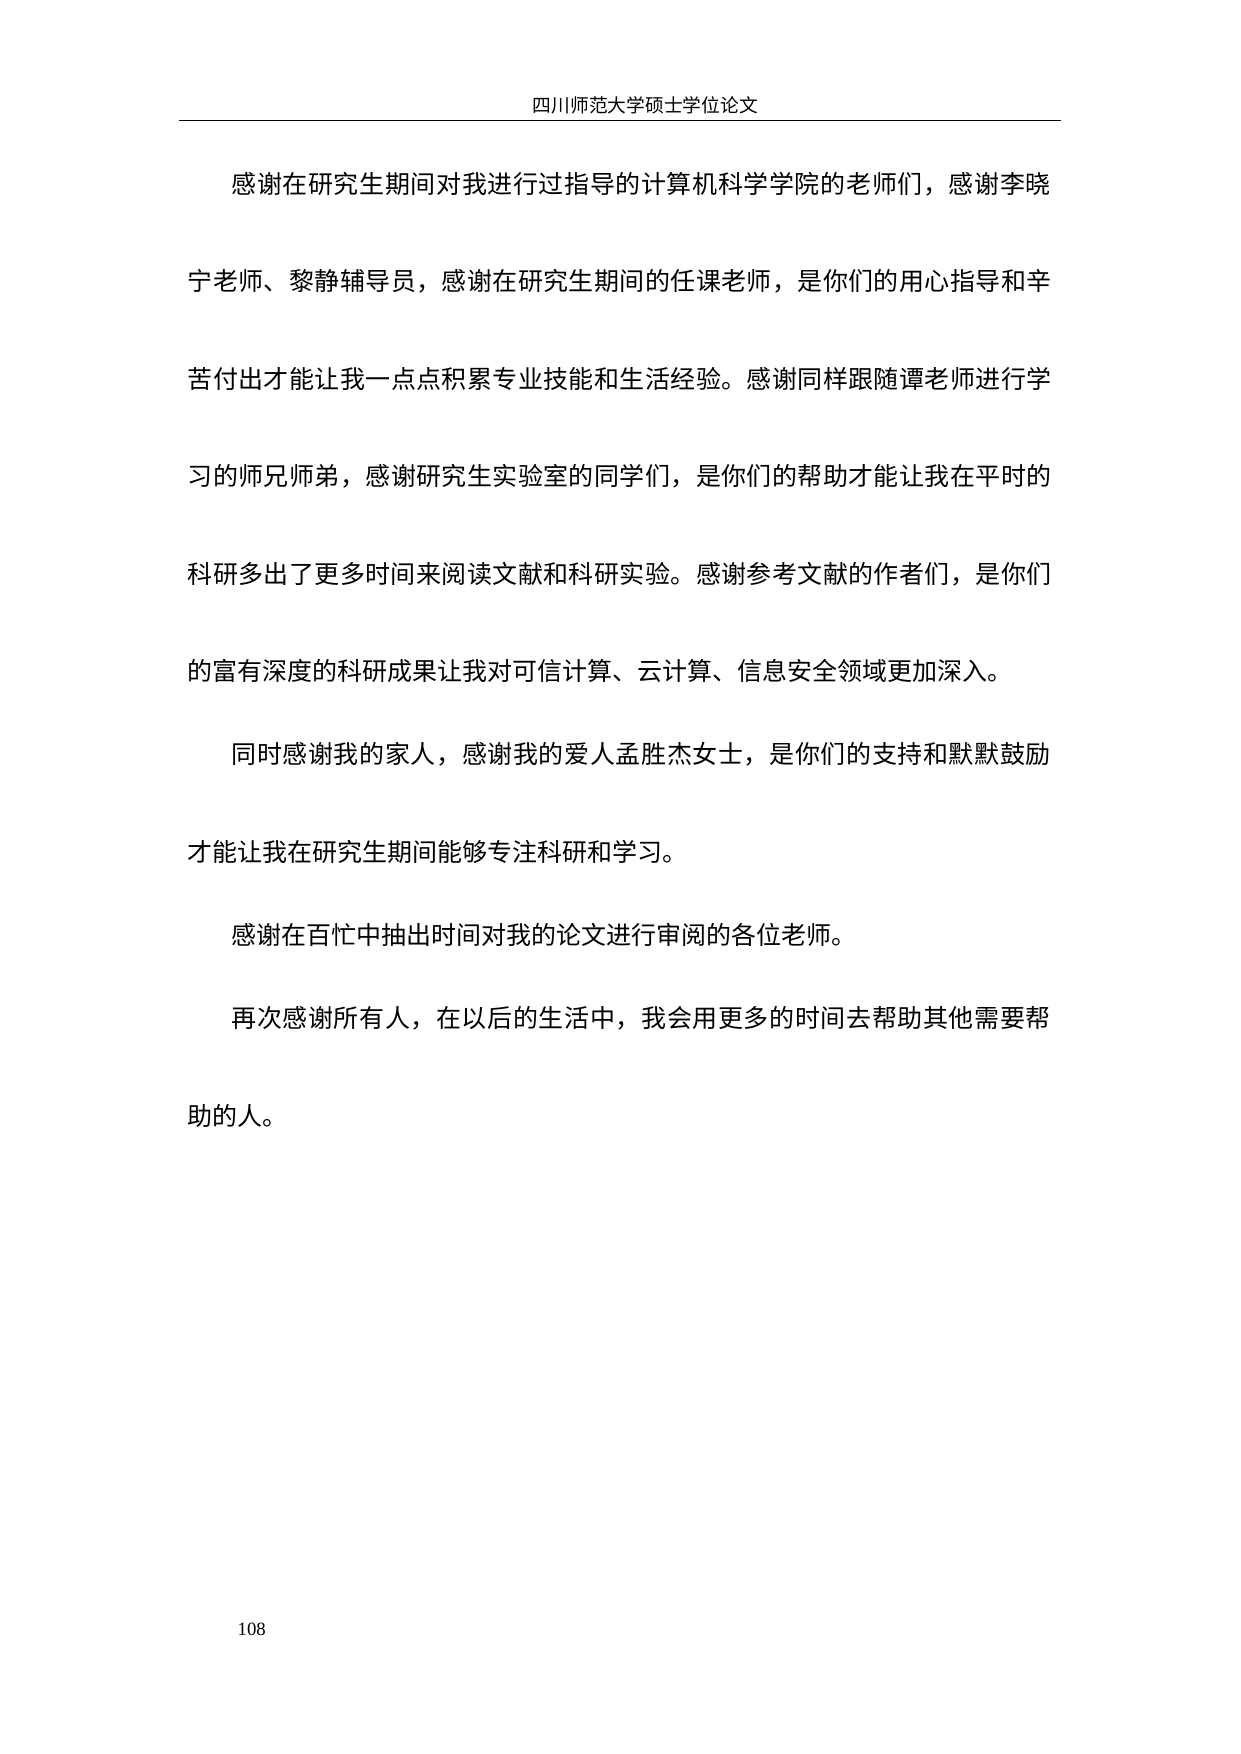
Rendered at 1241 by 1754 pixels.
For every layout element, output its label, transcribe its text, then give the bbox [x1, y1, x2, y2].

text 感谢在研究生期间对我进行过指导的计算机科学学院的老师们，感谢李晓宁老师、黎静辅导员，感谢在研究生期间的任课老师，是你们的用心指导和辛苦付出才能让我一点点积累专业技能和生活经验。感谢同样跟随谭老师进行学习的师兄师弟，感谢研究生实验室的同学们，是你们的帮助才能让我在平时的科研多出了更多时间来阅读文献和科研实验。感谢参考文献的作者们，是你们的富有深度的科研成果让我对可信计算、云计算、信息安全领域更加深入。 [187, 150, 1053, 702]
text 再次感谢所有人，在以后的生活中，我会用更多的时间去帮助其他需要帮助的人。 [187, 984, 1053, 1147]
text 同时感谢我的家人，感谢我的爱人孟胜杰女士，是你们的支持和默默鼓励才能让我在研究生期间能够专注科研和学习。 [187, 721, 1053, 883]
text 感谢在百忙中抽出时间对我的论文进行审阅的各位老师。 [187, 901, 1053, 966]
